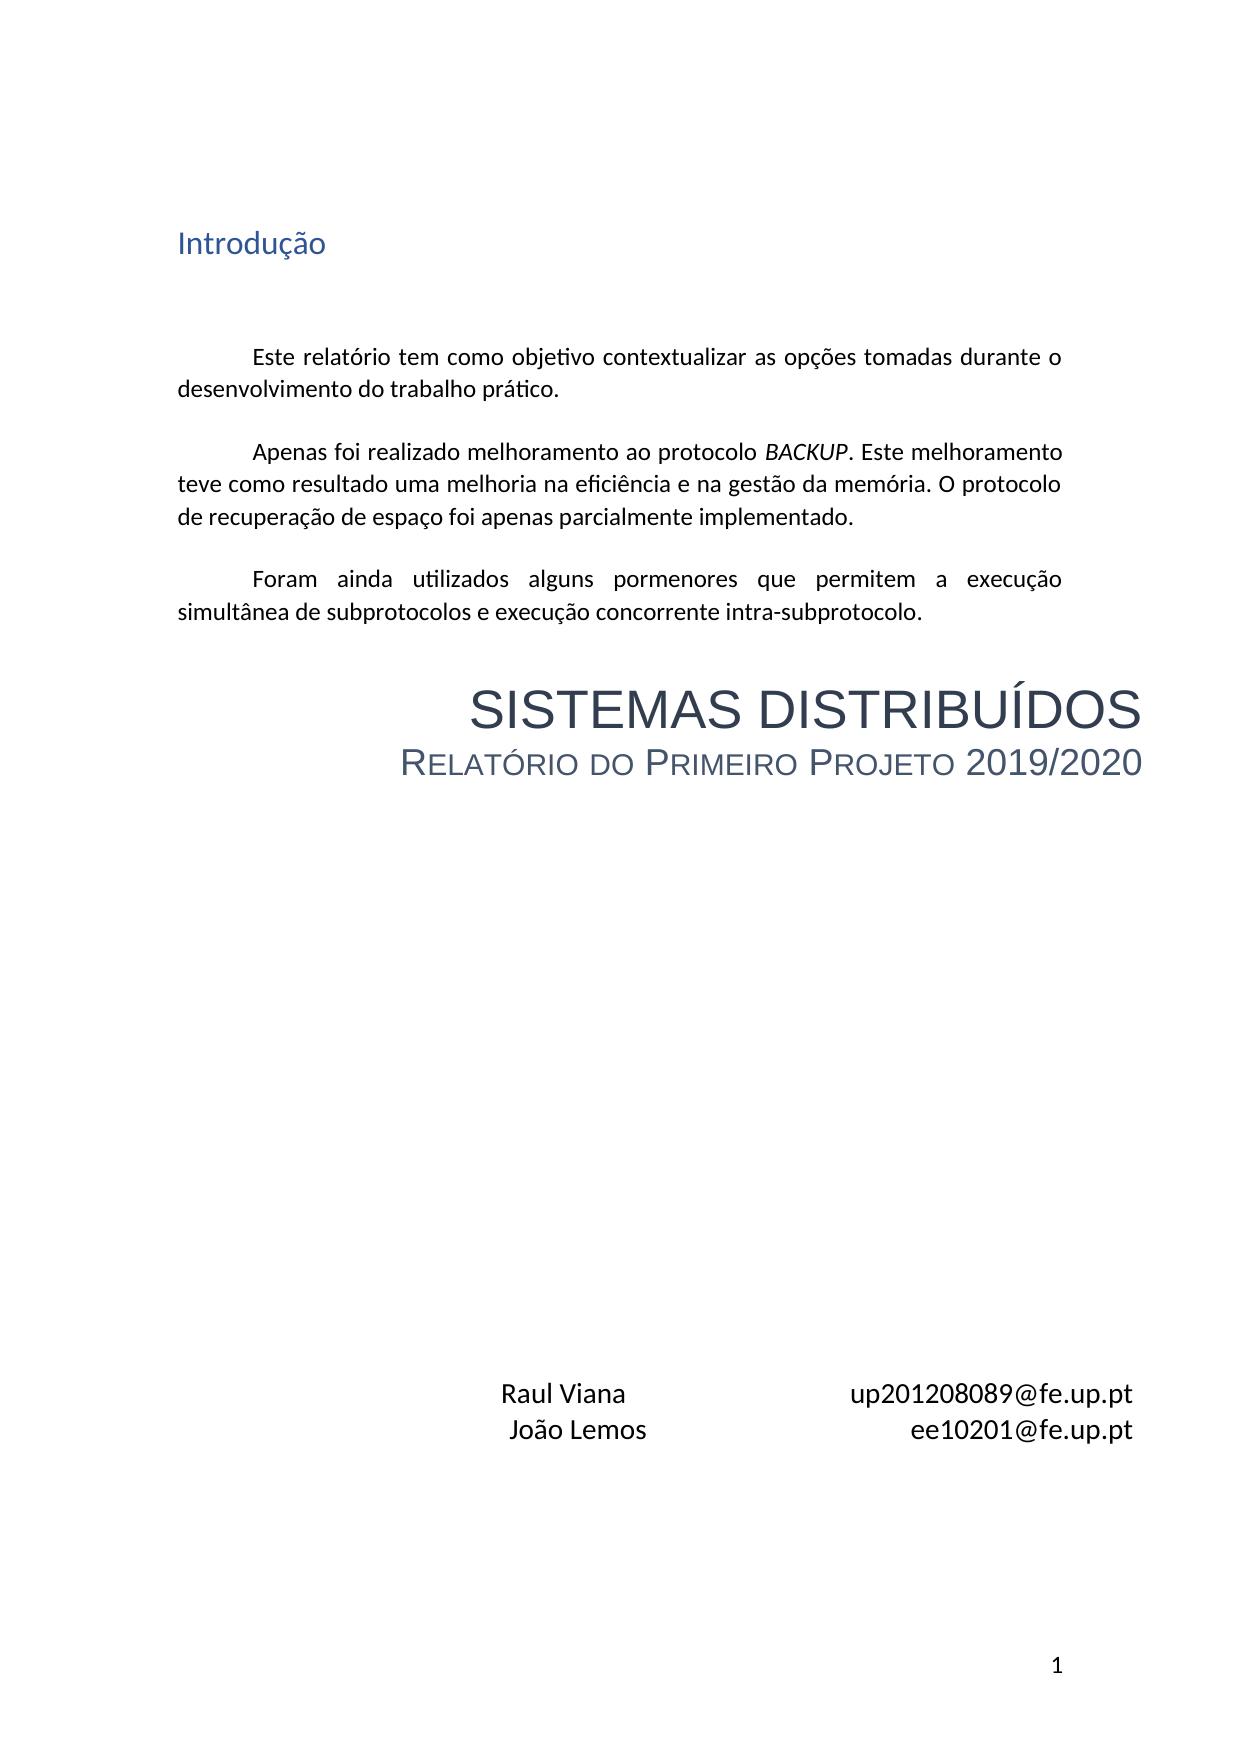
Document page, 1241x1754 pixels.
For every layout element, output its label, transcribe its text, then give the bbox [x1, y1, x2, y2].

text Este relatório tem como objetivo contextualizar as opções tomadas durante o desenvolvimento do trabalho prático. [177, 341, 1063, 404]
text Foram ainda utilizados alguns pormenores que permitem a execução simultânea de subprotocolos e execução concorrente intra-subprotocolo. [177, 564, 1063, 627]
subtitle Introdução [177, 222, 1063, 263]
text Apenas foi realizado melhoramento ao protocolo BACKUP. Este melhoramento teve como resultado uma melhoria na eficiência e na gestão da memória. O protocolo de recuperação de espaço foi apenas parcialmente implementado. [177, 436, 1063, 532]
